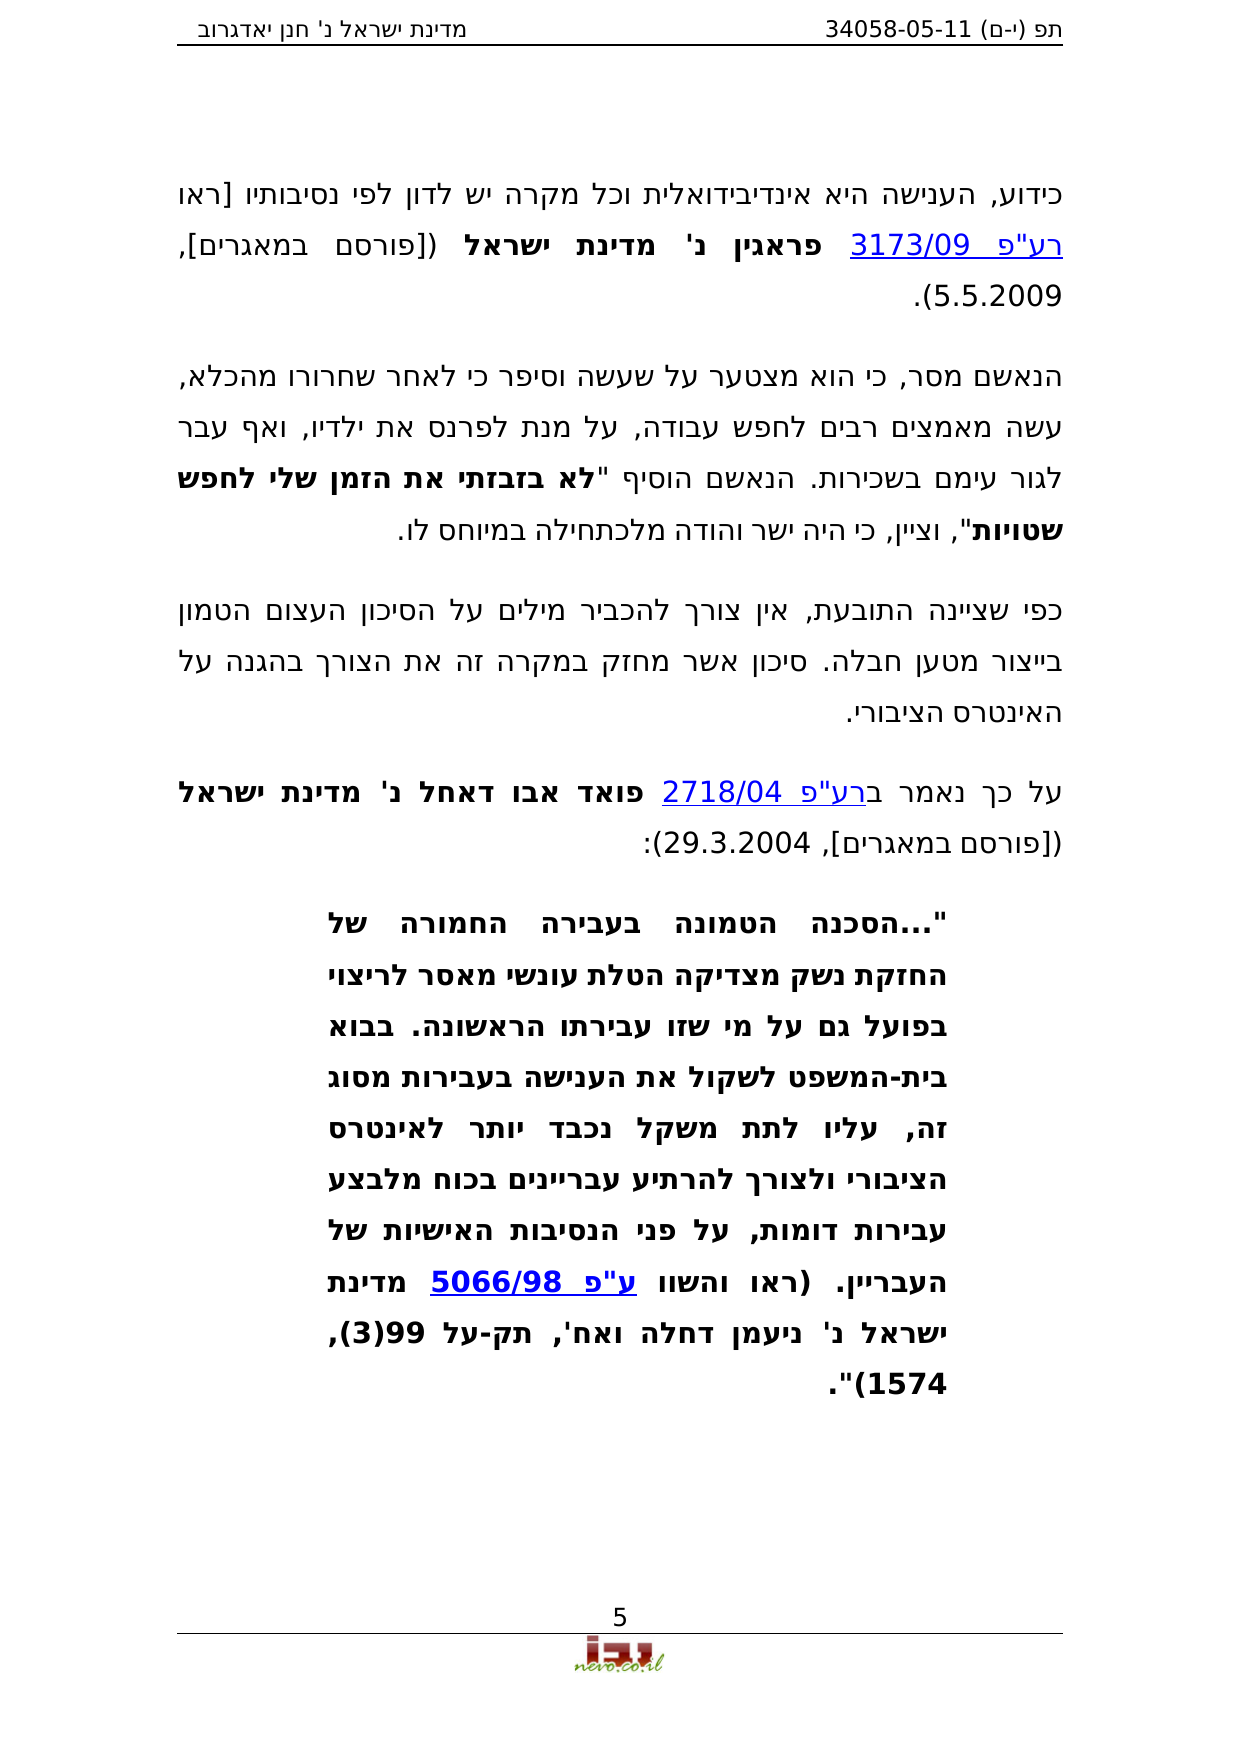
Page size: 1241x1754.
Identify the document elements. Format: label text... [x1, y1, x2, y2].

text כפי שציינה התובעת, אין צורך להכביר מילים על הסיכון העצום הטמון בייצור מטען חבלה. סיכון אשר מחזק במקרה זה את הצורך בהגנה על האינטרס הציבורי. [177, 593, 1063, 729]
text "...הסכנה הטמונה בעבירה החמורה של החזקת נשק מצדיקה הטלת עונשי מאסר לריצוי בפועל גם על מי שזו עבירתו הראשונה. בבוא בית-המשפט לשקול את הענישה בעבירות מסוג זה, עליו לתת משקל נכבד יותר לאינטרס הציבורי ולצורך להרתיע עבריינים בכוח מלבצע עבירות דומות, על פני הנסיבות האישיות של העבריין. (ראו והשוו ע"פ 5066/98 מדינת ישראל נ' ניעמן דחלה ואח', תק-על 99(3), 1574)".ו [327, 907, 948, 1401]
text על כך נאמר ברע"פ 2718/04 פואד אבו דאחל נ' מדינת ישראל ([פורסם במאגרים], 29.3.2004): [177, 776, 1063, 861]
text הנאשם מסר, כי הוא מצטער על שעשה וסיפר כי לאחר שחרורו מהכלא, עשה מאמצים רבים לחפש עבודה, על מנת לפרנס את ילדיו, ואף עבר לגור עימם בשכירות. הנאשם הוסיף "לא בזבזתי את הזמן שלי לחפש שטויות", וציין, כי היה ישר והודה מלכתחילה במיוחס לו. [177, 359, 1063, 547]
text כידוע, הענישה היא אינדיבידואלית וכל מקרה יש לדון לפי נסיבותיו [ראו רע"פ 3173/09 פראגין נ' מדינת ישראל ([פורסם במאגרים], 5.5.2009). [177, 177, 1063, 313]
picture [574, 1635, 666, 1673]
